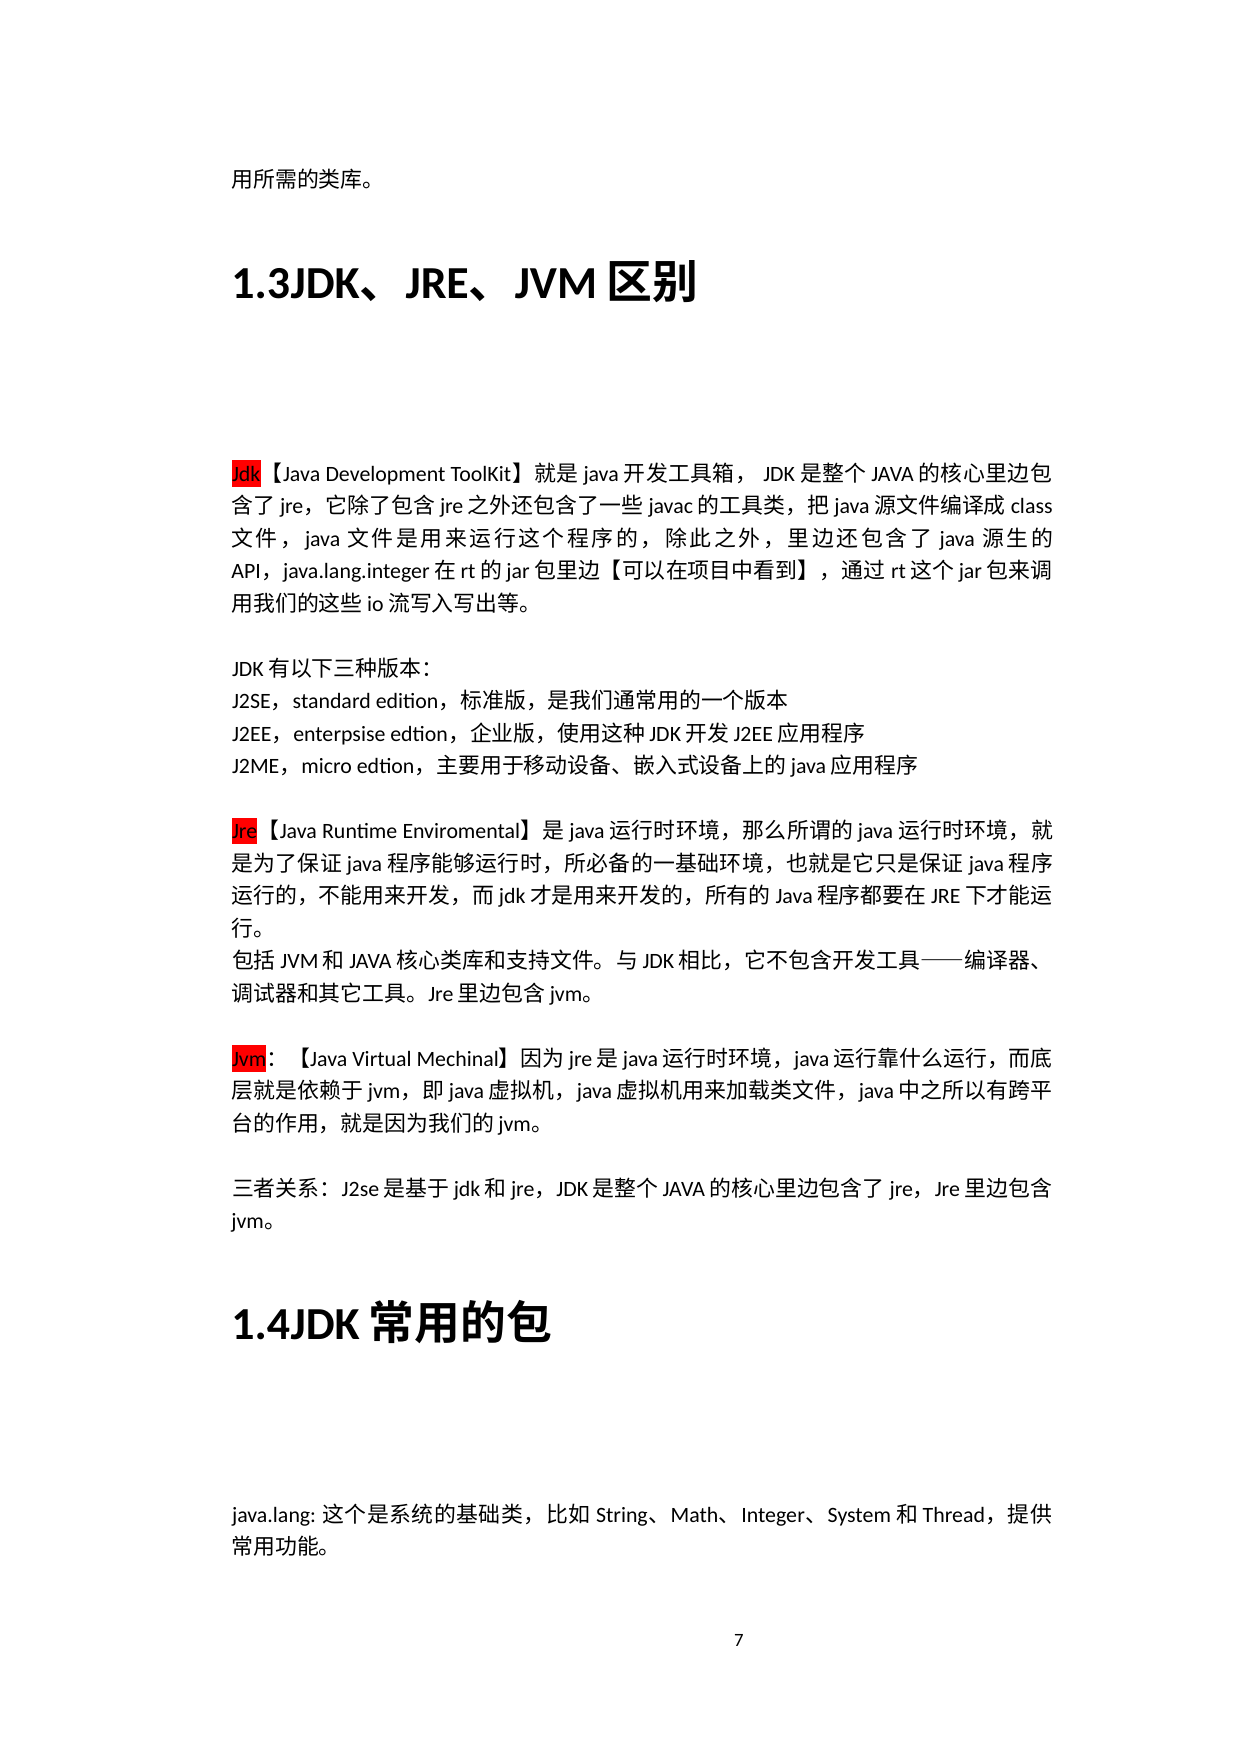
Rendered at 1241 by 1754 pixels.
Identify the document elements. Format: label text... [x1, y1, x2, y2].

text J2EE，enterpsise edtion，企业版，使用这种JDK开发J2EE应用程序 [231, 715, 1053, 748]
text Jvm：【Java Virtual Mechinal】因为jre是java运行时环境，java运行靠什么运行，而底层就是依赖于jvm，即java虚拟机，java虚拟机用来加载类文件，java中之所以有跨平台的作用，就是因为我们的jvm。 [231, 1040, 1053, 1138]
text Jdk【Java Development ToolKit】就是java开发工具箱， JDK是整个JAVA的核心里边包含了jre，它除了包含jre之外还包含了一些javac的工具类，把java源文件编译成class文件，java文件是用来运行这个程序的，除此之外，里边还包含了java源生的API，java.lang.integer在rt的jar包里边【可以在项目中看到】，通过rt这个jar包来调用我们的这些io流写入写出等。 [231, 455, 1053, 618]
text J2ME，micro edtion，主要用于移动设备、嵌入式设备上的java应用程序 [231, 748, 1053, 780]
subtitle JDK、JRE、JVM区别 [231, 230, 1053, 327]
text J2SE，standard edition，标准版，是我们通常用的一个版本 [231, 683, 1053, 715]
text 包括JVM和JAVA核心类库和支持文件。与JDK相比，它不包含开发工具——编译器、调试器和其它工具。Jre里边包含jvm。 [231, 943, 1053, 1008]
text Jre【Java Runtime Enviromental】是java运行时环境，那么所谓的java运行时环境，就是为了保证java程序能够运行时，所必备的一基础环境，也就是它只是保证java程序运行的，不能用来开发，而jdk才是用来开发的，所有的Java程序都要在JRE下才能运行。 [231, 813, 1053, 943]
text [231, 162, 1053, 194]
text java.lang: 这个是系统的基础类，比如String、Math、Integer、System和Thread，提供常用功能。 [231, 1496, 1053, 1561]
text JDK有以下三种版本： [231, 650, 1053, 683]
text 三者关系：J2se是基于jdk和jre，JDK是整个JAVA的核心里边包含了jre，Jre里边包含jvm。 [231, 1170, 1053, 1235]
subtitle JDK常用的包 [231, 1271, 1053, 1368]
